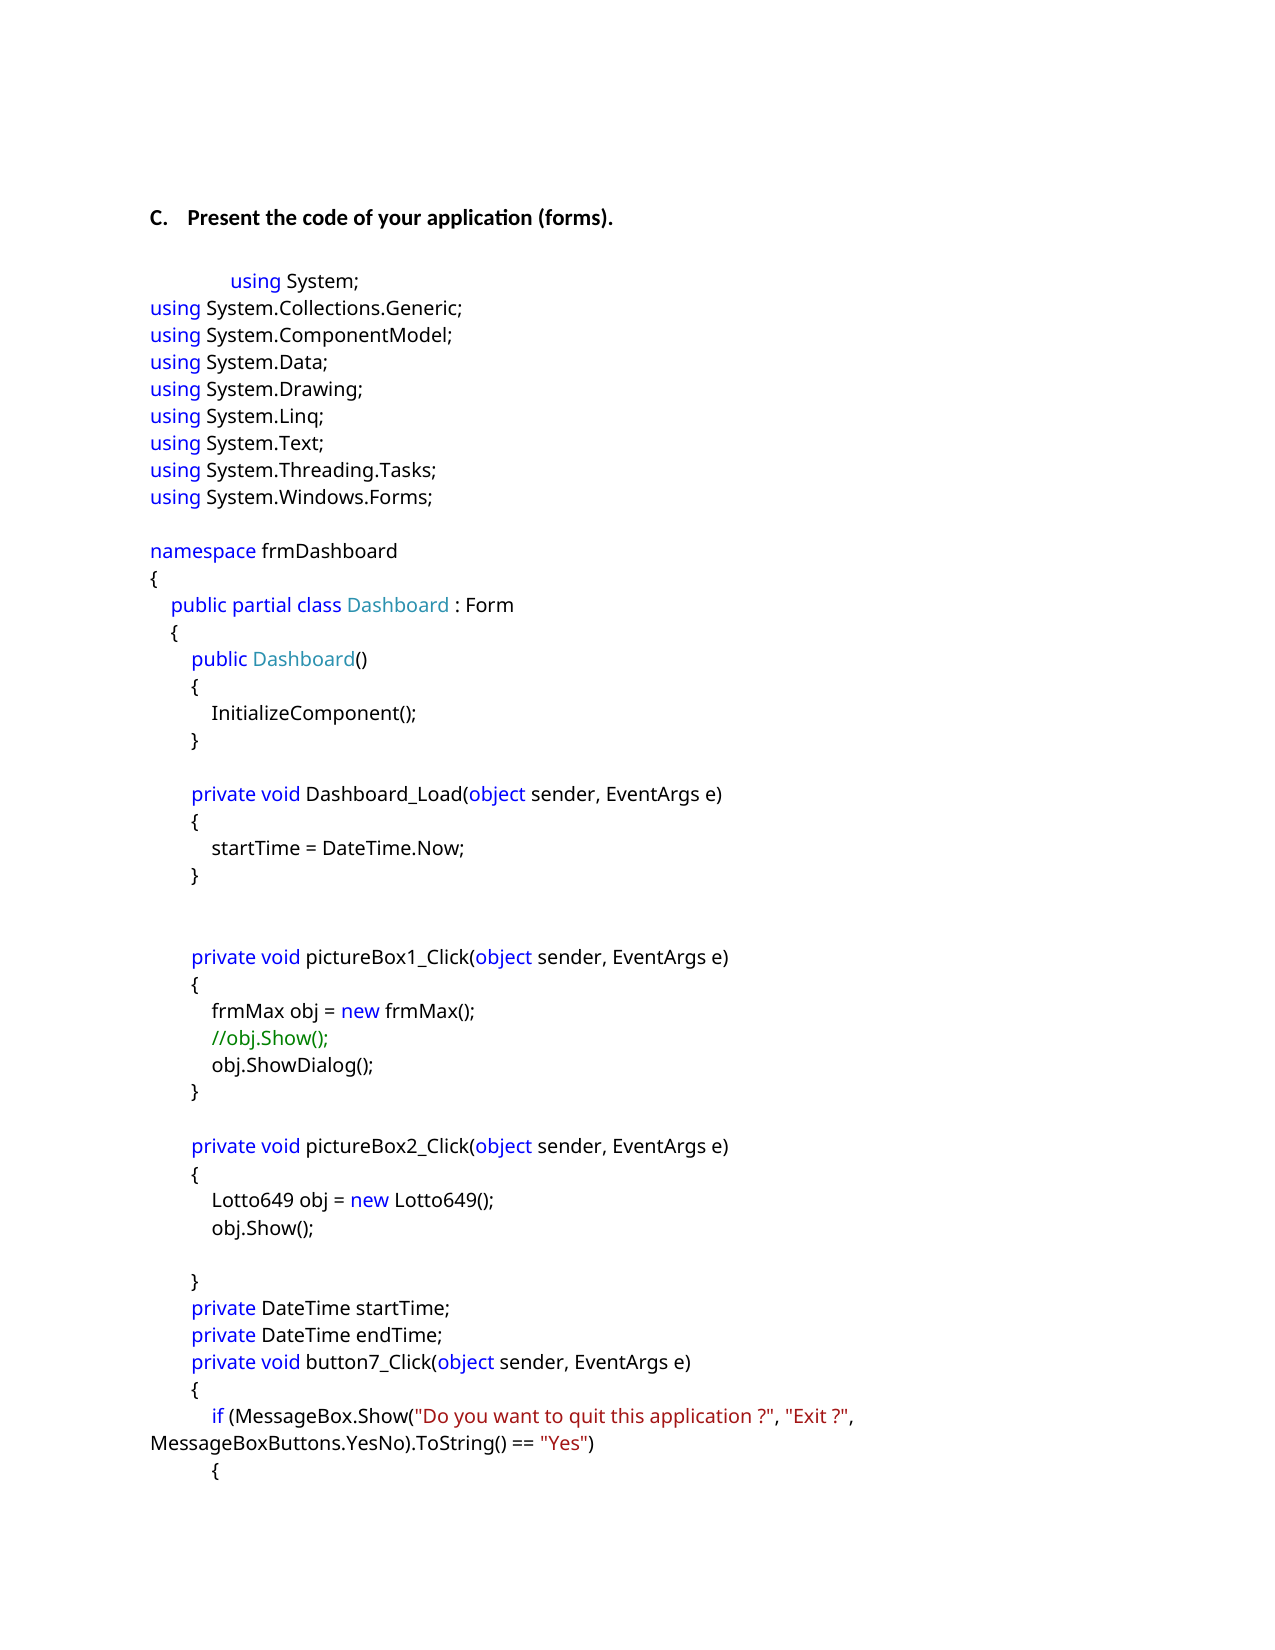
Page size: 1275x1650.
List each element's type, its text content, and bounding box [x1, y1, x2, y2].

text private DateTime startTime; [150, 1295, 1125, 1322]
text using System.Linq; [150, 402, 1125, 429]
text private DateTime endTime; [150, 1322, 1125, 1349]
text } [150, 861, 1125, 888]
text //obj.Show(); [150, 1024, 1125, 1051]
text { [150, 807, 1125, 834]
text using System.Drawing; [150, 375, 1125, 402]
text using System.Collections.Generic; [150, 294, 1125, 321]
text startTime = DateTime.Now; [150, 834, 1125, 861]
text using System.Windows.Forms; [150, 483, 1125, 510]
text { [150, 564, 1125, 591]
text using System.Text; [150, 429, 1125, 456]
text private void button7_Click(object sender, EventArgs e) [150, 1349, 1125, 1376]
text private void Dashboard_Load(object sender, EventArgs e) [150, 780, 1125, 807]
text frmMax obj = new frmMax(); [150, 997, 1125, 1024]
text if (MessageBox.Show("Do you want to quit this application ?", "Exit ?", MessageBoxButtons.YesNo).ToString() == "Yes") [150, 1403, 1125, 1457]
text } [150, 1078, 1125, 1105]
text using System.ComponentModel; [150, 321, 1125, 348]
text { [150, 672, 1125, 699]
text private void pictureBox1_Click(object sender, EventArgs e) [150, 943, 1125, 970]
text private void pictureBox2_Click(object sender, EventArgs e) [150, 1133, 1125, 1160]
text using System.Data; [150, 348, 1125, 375]
list Present the code of your application (forms). [150, 203, 1125, 231]
text public partial class Dashboard : Form [150, 591, 1125, 618]
text { [150, 1160, 1125, 1187]
text { [150, 1457, 1125, 1483]
text { [150, 970, 1125, 997]
text } [150, 1268, 1125, 1295]
text obj.ShowDialog(); [150, 1051, 1125, 1078]
text using System; [150, 267, 1125, 294]
text { [150, 1376, 1125, 1403]
text } [150, 726, 1125, 753]
text namespace frmDashboard [150, 537, 1125, 564]
text InitializeComponent(); [150, 699, 1125, 726]
text using System.Threading.Tasks; [150, 456, 1125, 483]
text { [150, 618, 1125, 645]
text public Dashboard() [150, 645, 1125, 672]
text Lotto649 obj = new Lotto649(); [150, 1187, 1125, 1214]
text obj.Show(); [150, 1214, 1125, 1241]
